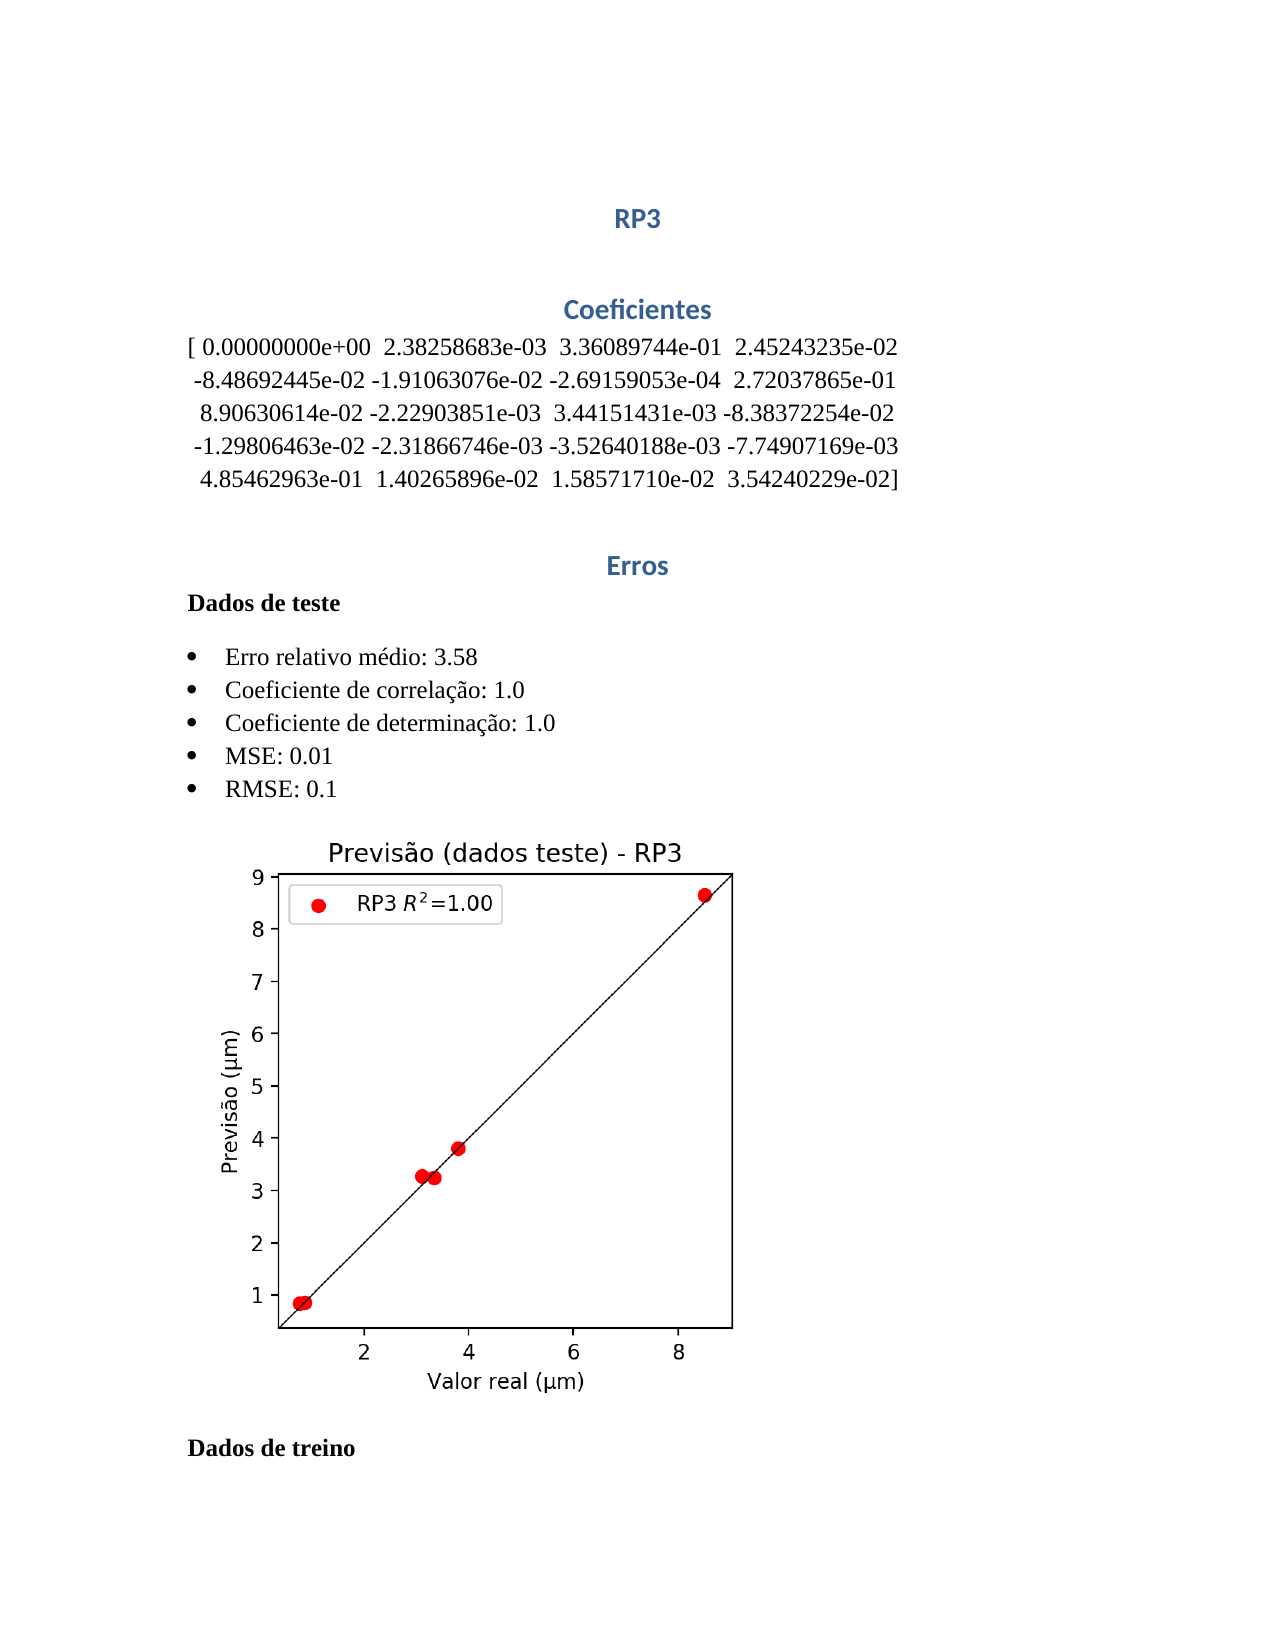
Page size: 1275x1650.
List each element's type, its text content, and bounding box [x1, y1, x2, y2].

text [ 0.00000000e+00 2.38258683e-03 3.36089744e-01 2.45243235e-02 -8.48692445e-02 -1.91063076e-02 -2.69159053e-04 2.72037865e-01 8.90630614e-02 -2.22903851e-03 3.44151431e-03 -8.38372254e-02 -1.29806463e-02 -2.31866746e-03 -3.52640188e-03 -7.74907169e-03 4.85462963e-01 1.40265896e-02 1.58571710e-02 3.54240229e-02] [187, 332, 1087, 493]
list Erro relativo médio: 3.58 [187, 642, 1087, 671]
list MSE: 0.01 [187, 741, 1087, 769]
list Coeficiente de determinação: 1.0 [187, 708, 1087, 737]
subtitle RP3 [187, 200, 1087, 236]
subtitle Coeficientes [187, 291, 1087, 327]
text Dados de teste [187, 588, 1087, 617]
picture [206, 827, 747, 1408]
subtitle Erros [187, 547, 1087, 583]
list RMSE: 0.1 [187, 774, 1087, 803]
list Coeficiente de correlação: 1.0 [187, 675, 1087, 703]
text Dados de treino [187, 1433, 1087, 1461]
